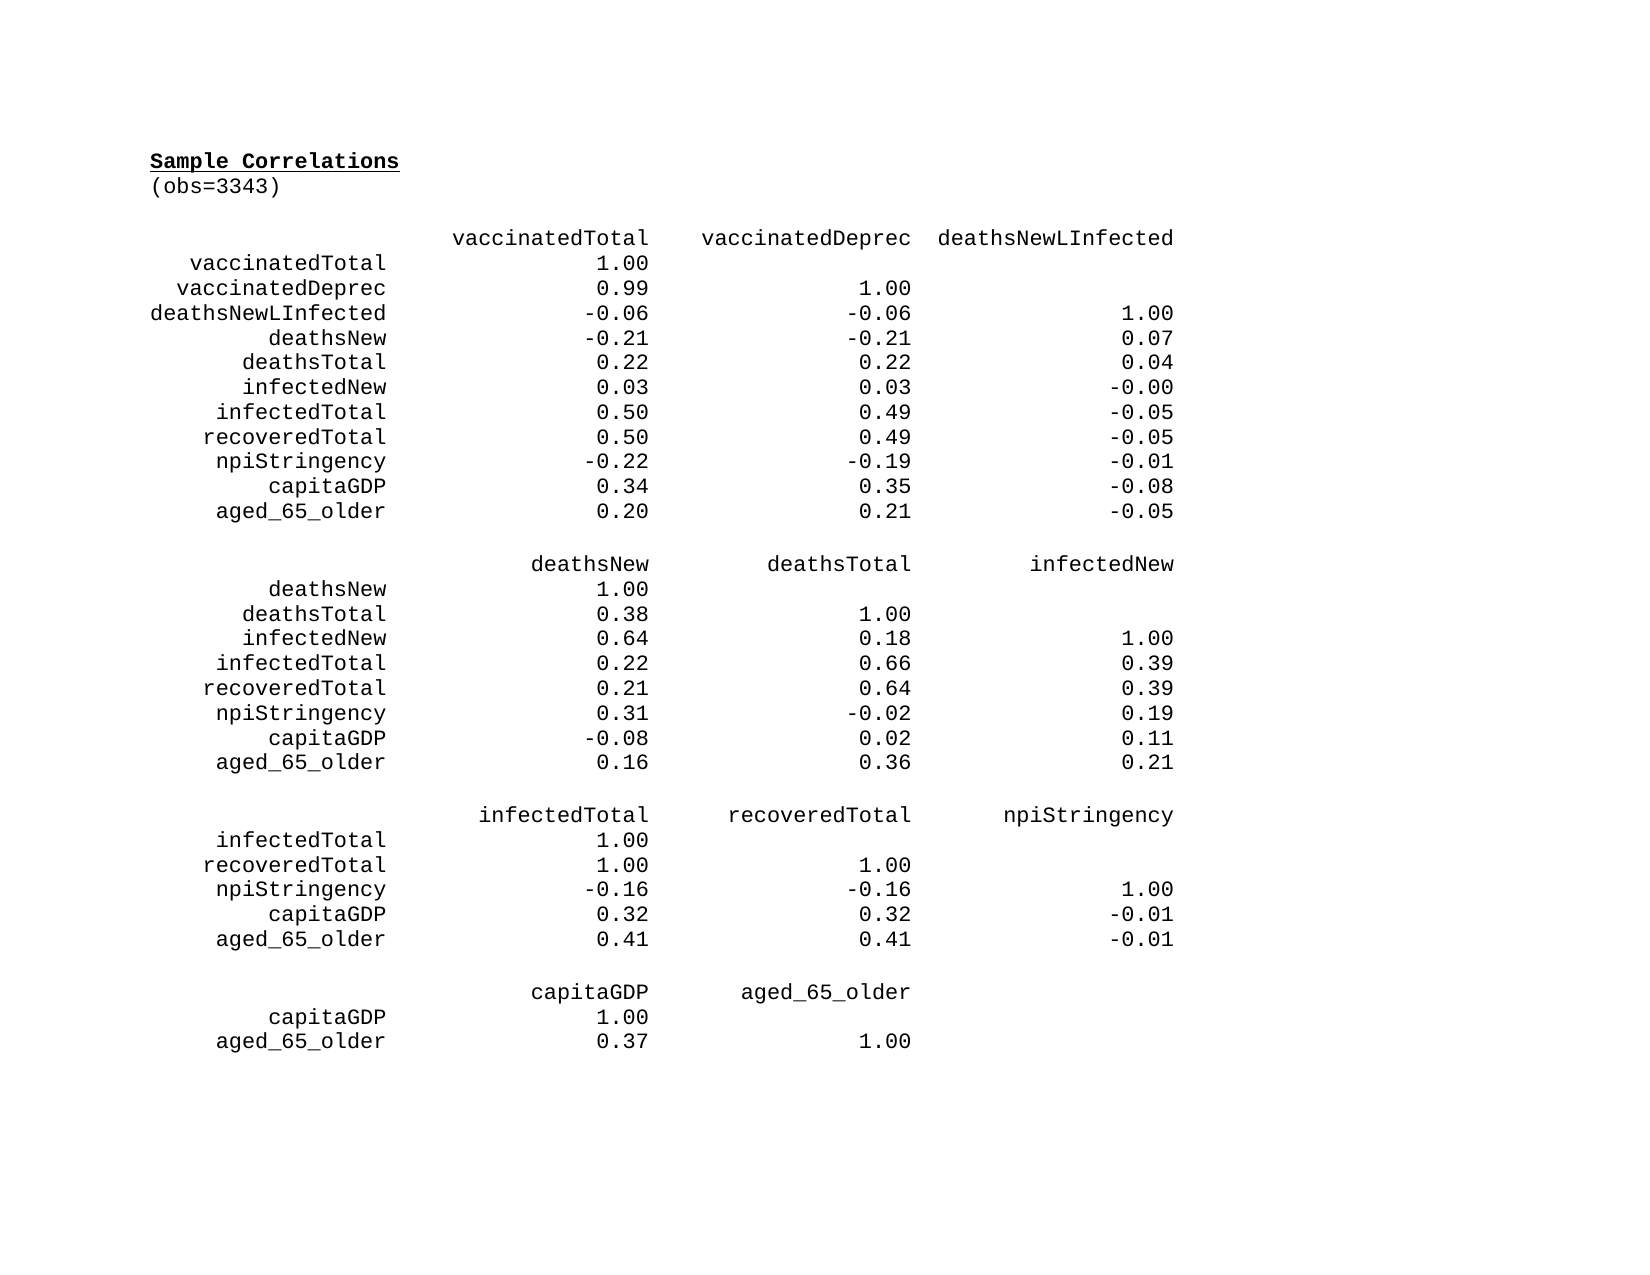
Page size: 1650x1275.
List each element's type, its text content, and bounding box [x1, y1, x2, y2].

text capitaGDP -0.08 0.02 0.11 [150, 727, 1500, 751]
text (obs=3343) [150, 175, 1500, 199]
text infectedTotal 1.00 [150, 829, 1500, 854]
text infectedTotal recoveredTotal npiStringency [150, 804, 1500, 829]
text deathsNew deathsTotal infectedNew [150, 553, 1500, 578]
text aged_65_older 0.20 0.21 -0.05 [150, 500, 1500, 525]
text npiStringency -0.16 -0.16 1.00 [150, 879, 1500, 903]
text vaccinatedDeprec 0.99 1.00 [150, 277, 1500, 302]
text aged_65_older 0.16 0.36 0.21 [150, 751, 1500, 776]
text recoveredTotal 0.21 0.64 0.39 [150, 677, 1500, 702]
text capitaGDP aged_65_older [150, 981, 1500, 1006]
text deathsNewLInfected -0.06 -0.06 1.00 [150, 302, 1500, 327]
text aged_65_older 0.41 0.41 -0.01 [150, 928, 1500, 953]
text deathsNew -0.21 -0.21 0.07 [150, 327, 1500, 352]
text recoveredTotal 0.50 0.49 -0.05 [150, 426, 1500, 451]
text infectedNew 0.03 0.03 -0.00 [150, 376, 1500, 401]
text aged_65_older 0.37 1.00 [150, 1031, 1500, 1055]
text capitaGDP 0.32 0.32 -0.01 [150, 903, 1500, 928]
text infectedNew 0.64 0.18 1.00 [150, 627, 1500, 652]
text vaccinatedTotal vaccinatedDeprec deathsNewLInfected [150, 228, 1500, 252]
text deathsTotal 0.22 0.22 0.04 [150, 352, 1500, 376]
text recoveredTotal 1.00 1.00 [150, 854, 1500, 879]
text capitaGDP 1.00 [150, 1006, 1500, 1031]
text capitaGDP 0.34 0.35 -0.08 [150, 476, 1500, 500]
text infectedTotal 0.50 0.49 -0.05 [150, 401, 1500, 426]
text Sample Correlations [150, 150, 1500, 175]
text deathsTotal 0.38 1.00 [150, 603, 1500, 627]
text npiStringency -0.22 -0.19 -0.01 [150, 451, 1500, 476]
text infectedTotal 0.22 0.66 0.39 [150, 652, 1500, 677]
text deathsNew 1.00 [150, 578, 1500, 603]
text npiStringency 0.31 -0.02 0.19 [150, 702, 1500, 727]
text vaccinatedTotal 1.00 [150, 252, 1500, 277]
